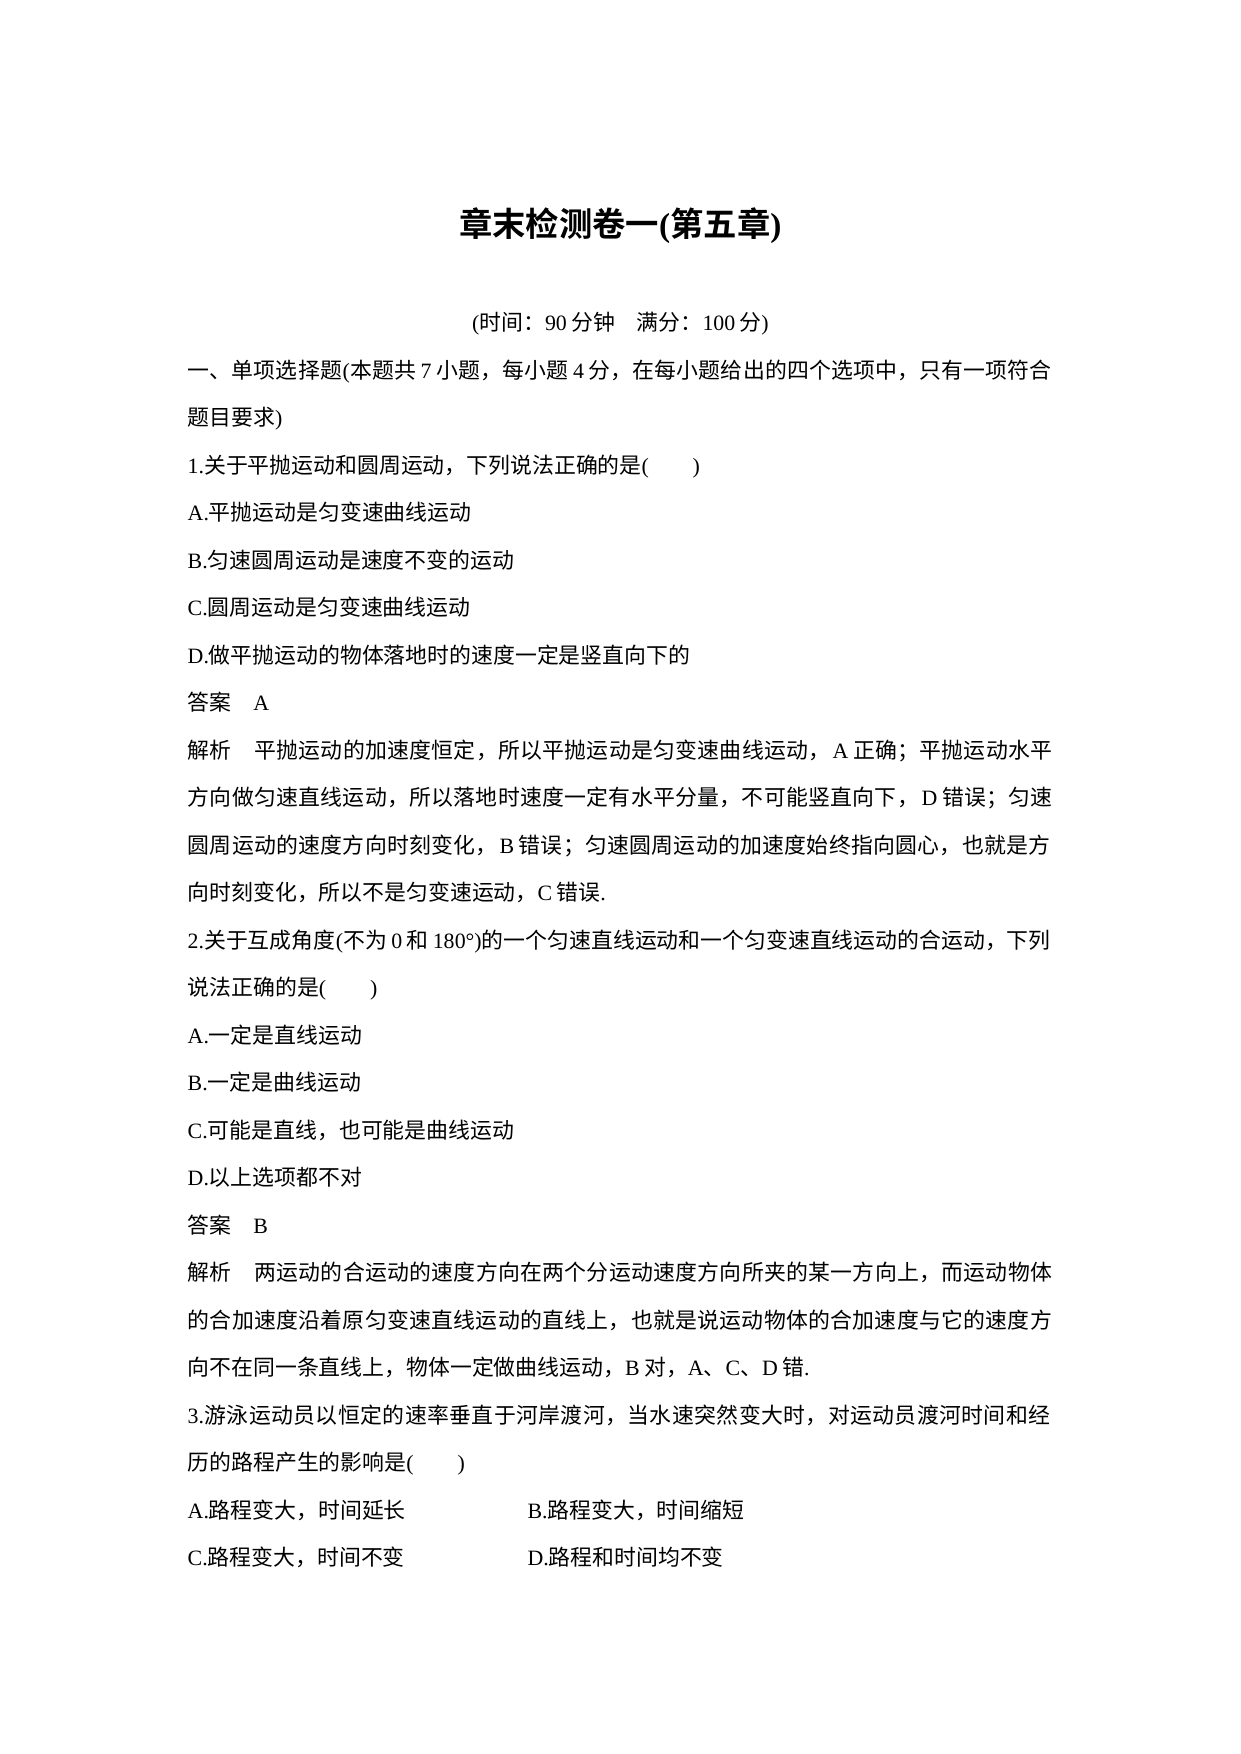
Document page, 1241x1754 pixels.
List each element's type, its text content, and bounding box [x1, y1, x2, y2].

text A.路程变大，时间延长 B.路程变大，时间缩短 [187, 1493, 1053, 1524]
text B.匀速圆周运动是速度不变的运动 [187, 543, 1053, 574]
text A.平抛运动是匀变速曲线运动 [187, 495, 1053, 527]
text 答案 A [187, 685, 1053, 717]
text 解析 平抛运动的加速度恒定，所以平抛运动是匀变速曲线运动，A正确；平抛运动水平方向做匀速直线运动，所以落地时速度一定有水平分量，不可能竖直向下，D错误；匀速圆周运动的速度方向时刻变化，B错误；匀速圆周运动的加速度始终指向圆心，也就是方向时刻变化，所以不是匀变速运动，C错误. [187, 733, 1053, 907]
text (时间：90分钟 满分：100分) [187, 305, 1053, 337]
text 1.关于平抛运动和圆周运动，下列说法正确的是( ) [187, 448, 1053, 479]
text 答案 B [187, 1208, 1053, 1239]
text D.以上选项都不对 [187, 1160, 1053, 1192]
subtitle 章末检测卷一(第五章) [187, 189, 1053, 254]
text A.一定是直线运动 [187, 1018, 1053, 1049]
text C.可能是直线，也可能是曲线运动 [187, 1113, 1053, 1144]
text 解析 两运动的合运动的速度方向在两个分运动速度方向所夹的某一方向上，而运动物体的合加速度沿着原匀变速直线运动的直线上，也就是说运动物体的合加速度与它的速度方向不在同一条直线上，物体一定做曲线运动，B对，A、C、D错. [187, 1255, 1053, 1382]
text B.一定是曲线运动 [187, 1065, 1053, 1097]
text 2.关于互成角度(不为0和180°)的一个匀速直线运动和一个匀变速直线运动的合运动，下列说法正确的是( ) [187, 923, 1053, 1002]
text C.路程变大，时间不变 D.路程和时间均不变 [187, 1540, 1053, 1572]
text 3.游泳运动员以恒定的速率垂直于河岸渡河，当水速突然变大时，对运动员渡河时间和经历的路程产生的影响是( ) [187, 1398, 1053, 1477]
text 一、单项选择题(本题共7小题，每小题4分，在每小题给出的四个选项中，只有一项符合题目要求) [187, 353, 1053, 432]
text D.做平抛运动的物体落地时的速度一定是竖直向下的 [187, 638, 1053, 669]
text C.圆周运动是匀变速曲线运动 [187, 590, 1053, 622]
